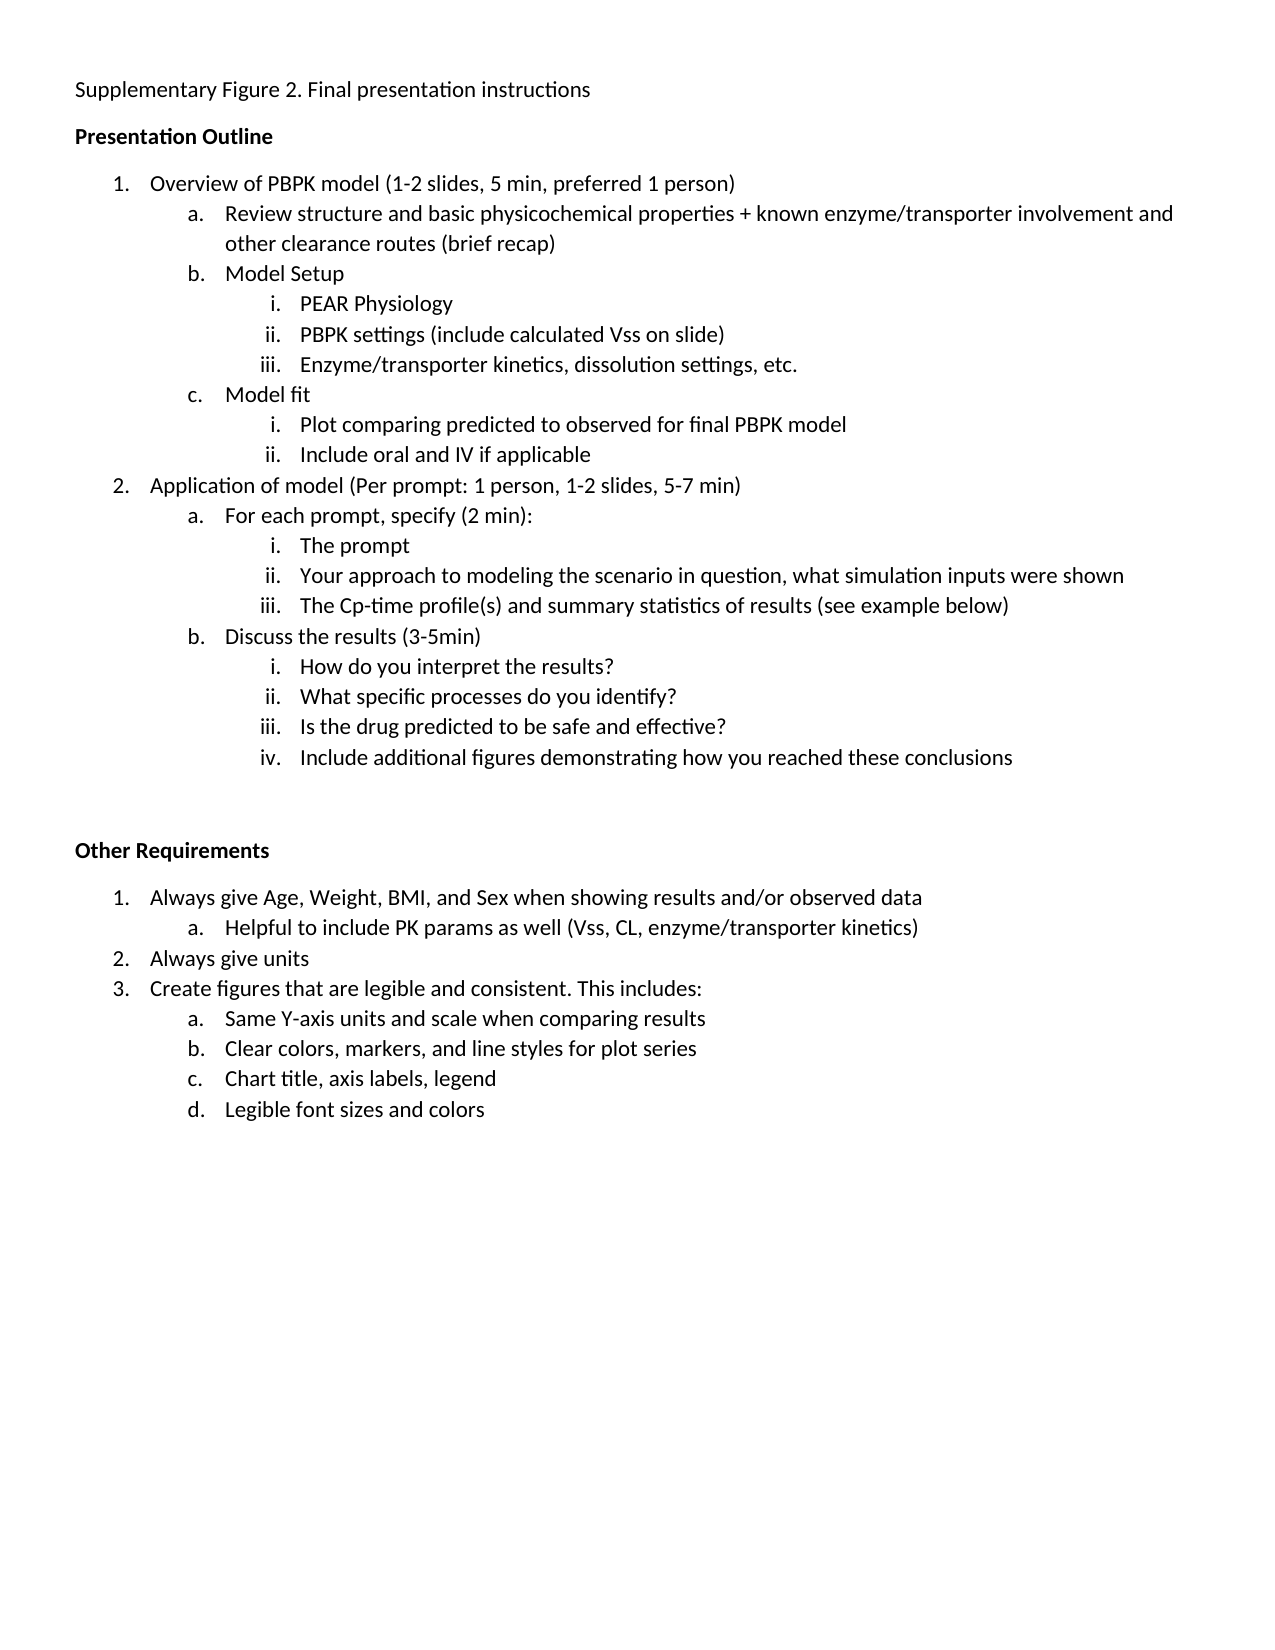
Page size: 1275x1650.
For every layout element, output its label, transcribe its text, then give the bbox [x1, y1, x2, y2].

list Application of model (Per prompt: 1 person, 1-2 slides, 5-7 min) [112, 471, 1200, 499]
list Review structure and basic physicochemical properties + known enzyme/transporter involvement and other clearance routes (brief recap) [187, 199, 1200, 257]
list What specific processes do you identify? [281, 682, 1200, 710]
list Is the drug predicted to be safe and effective? [281, 712, 1200, 741]
list Model Setup [187, 259, 1200, 287]
list Legible font sizes and colors [187, 1095, 1200, 1123]
text Other Requirements [75, 836, 1200, 864]
list Overview of PBPK model (1-2 slides, 5 min, preferred 1 person) [112, 169, 1200, 197]
text Presentation Outline [75, 122, 1200, 150]
list Include oral and IV if applicable [281, 441, 1200, 469]
list Always give Age, Weight, BMI, and Sex when showing results and/or observed data [112, 883, 1200, 911]
text Supplementary Figure 2. Final presentation instructions [75, 75, 1200, 103]
list For each prompt, specify (2 min): [187, 501, 1200, 529]
list How do you interpret the results? [281, 652, 1200, 680]
list The Cp-time profile(s) and summary statistics of results (see example below) [281, 592, 1200, 620]
list Clear colors, markers, and line styles for plot series [187, 1034, 1200, 1062]
list PBPK settings (include calculated Vss on slide) [281, 320, 1200, 348]
list Chart title, axis labels, legend [187, 1064, 1200, 1093]
list Helpful to include PK params as well (Vss, CL, enzyme/transporter kinetics) [187, 913, 1200, 942]
list PEAR Physiology [281, 289, 1200, 318]
list Discuss the results (3-5min) [187, 622, 1200, 650]
list The prompt [281, 531, 1200, 559]
list Enzyme/transporter kinetics, dissolution settings, etc. [281, 350, 1200, 378]
list Include additional figures demonstrating how you reached these conclusions [281, 743, 1200, 771]
list Always give units [112, 944, 1200, 972]
list Model fit [187, 380, 1200, 408]
list Create figures that are legible and consistent. This includes: [112, 974, 1200, 1002]
list Your approach to modeling the scenario in question, what simulation inputs were shown [281, 561, 1200, 589]
list Same Y-axis units and scale when comparing results [187, 1004, 1200, 1032]
list Plot comparing predicted to observed for final PBPK model [281, 410, 1200, 438]
